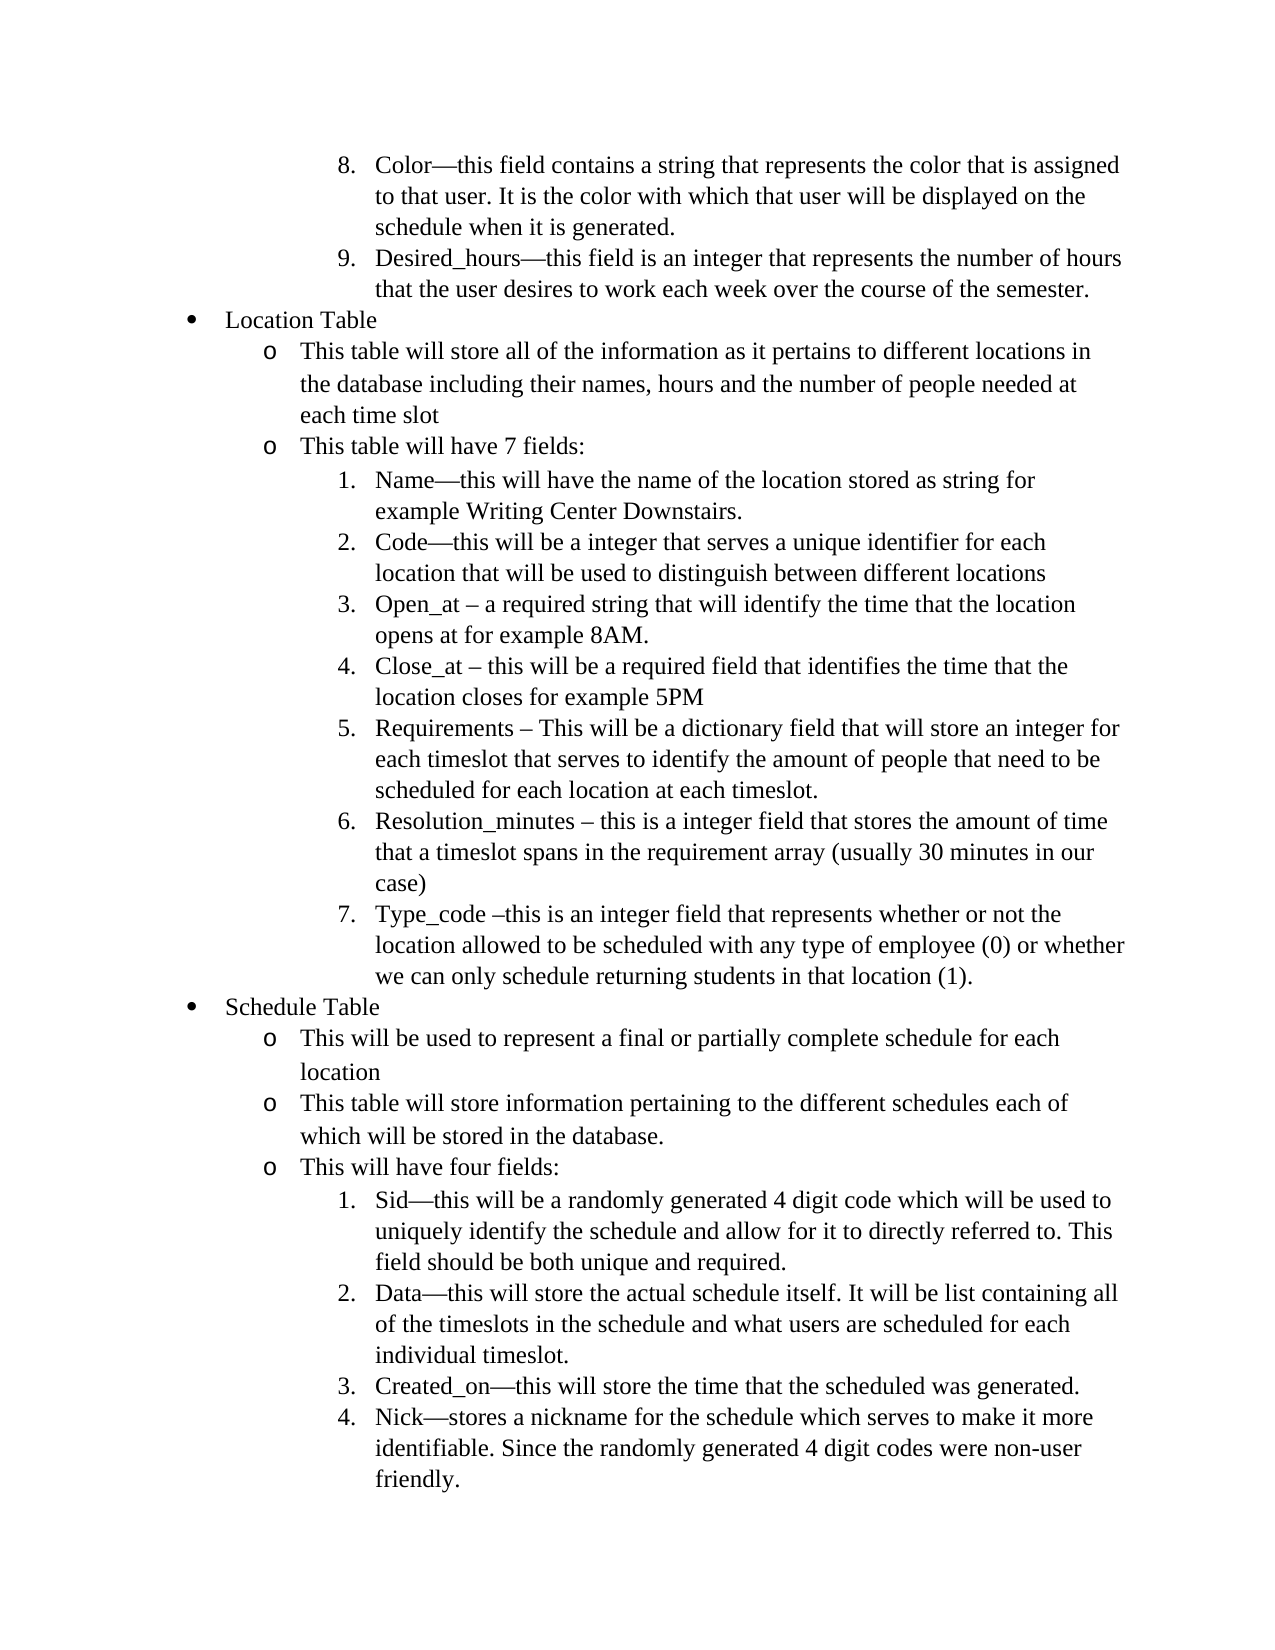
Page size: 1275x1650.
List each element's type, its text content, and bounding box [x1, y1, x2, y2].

list This table will store information pertaining to the different schedules each of which will be stored in the database. [262, 1088, 1125, 1149]
list Requirements – This will be a dictionary field that will store an integer for each timeslot that serves to identify the amount of people that need to be scheduled for each location at each timeslot. [337, 713, 1125, 804]
list Nick—stores a nickname for the schedule which serves to make it more identifiable. Since the randomly generated 4 digit codes were non-user friendly. [337, 1402, 1125, 1493]
list Location Table [187, 305, 1125, 334]
list Data—this will store the actual schedule itself. It will be list containing all of the timeslots in the schedule and what users are scheduled for each individual timeslot. [337, 1278, 1125, 1369]
list Type_code –this is an integer field that represents whether or not the location allowed to be scheduled with any type of employee (0) or whether we can only schedule returning students in that location (1). [337, 899, 1125, 990]
list This table will store all of the information as it pertains to different locations in the database including their names, hours and the number of people needed at each time slot [262, 336, 1125, 429]
list Color—this field contains a string that represents the color that is assigned to that user. It is the color with which that user will be displayed on the schedule when it is generated. [337, 150, 1125, 241]
list Created_on—this will store the time that the scheduled was generated. [337, 1371, 1125, 1400]
list This table will have 7 fields: [262, 431, 1125, 462]
list Schedule Table [187, 992, 1125, 1021]
list Resolution_minutes – this is a integer field that stores the amount of time that a timeslot spans in the requirement array (usually 30 minutes in our case) [337, 806, 1125, 897]
list Open_at – a required string that will identify the time that the location opens at for example 8AM. [337, 589, 1125, 649]
list This will have four fields: [262, 1152, 1125, 1183]
list Sid—this will be a randomly generated 4 digit code which will be used to uniquely identify the schedule and allow for it to directly referred to. This field should be both unique and required. [337, 1185, 1125, 1276]
list Close_at – this will be a required field that identifies the time that the location closes for example 5PM [337, 651, 1125, 711]
list Name—this will have the name of the location stored as string for example Writing Center Downstairs. [337, 465, 1125, 524]
list Code—this will be a integer that serves a unique identifier for each location that will be used to distinguish between different locations [337, 527, 1125, 587]
list This will be used to represent a final or partially complete schedule for each location [262, 1023, 1125, 1085]
list Desired_hours—this field is an integer that represents the number of hours that the user desires to work each week over the course of the semester. [337, 243, 1125, 303]
